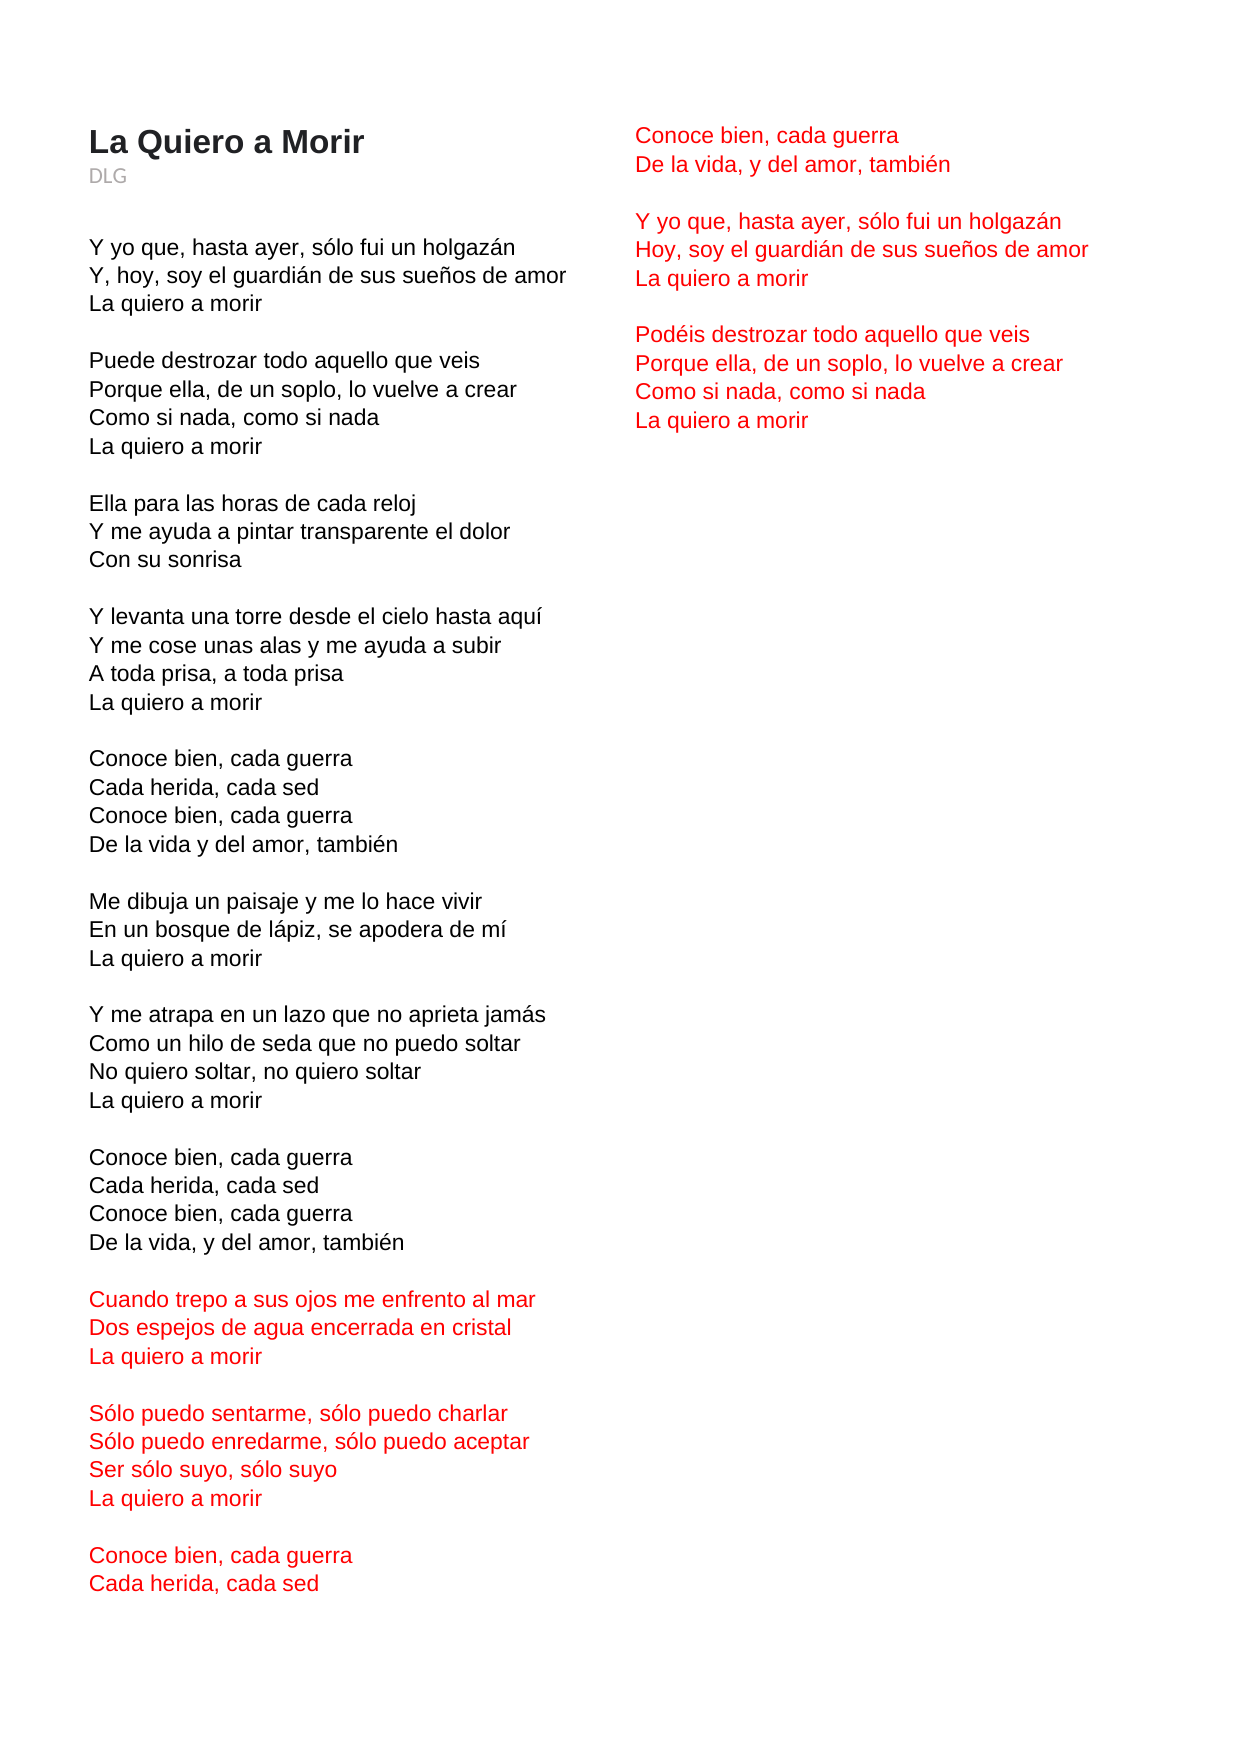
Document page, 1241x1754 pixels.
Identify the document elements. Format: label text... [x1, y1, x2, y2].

text Cuando trepo a sus ojos me enfrento al mar Dos espejos de agua encerrada en cristal La quiero a morir [89, 1286, 606, 1369]
text Conoce bien, cada guerra Cada herida, cada sed Conoce bien, cada guerra De la vida, y del amor, también [89, 1143, 606, 1255]
text Y yo que, hasta ayer, sólo fui un holgazán Y, hoy, soy el guardián de sus sueños de amor La quiero a morir [89, 233, 606, 317]
text Sólo puedo sentarme, sólo puedo charlar Sólo puedo enredarme, sólo puedo aceptar Ser sólo suyo, sólo suyo La quiero a morir [89, 1399, 606, 1511]
text Y yo que, hasta ayer, sólo fui un holgazán Hoy, soy el guardián de sus sueños de amor La quiero a morir [635, 208, 1152, 291]
text Conoce bien, cada guerra Cada herida, cada sed Conoce bien, cada guerra De la vida, y del amor, también [635, 122, 1152, 177]
text Me dibuja un paisaje y me lo hace vivir En un bosque de lápiz, se apodera de mí La quiero a morir [89, 888, 606, 971]
text Podéis destrozar todo aquello que veis Porque ella, de un soplo, lo vuelve a crear Como si nada, como si nada La quiero a morir [635, 321, 1152, 433]
text Puede destrozar todo aquello que veis Porque ella, de un soplo, lo vuelve a crear Como si nada, como si nada La quiero a morir [89, 347, 606, 459]
text Conoce bien, cada guerra Cada herida, cada sed Conoce bien, cada guerra De la vida y del amor, también [89, 745, 606, 857]
text Y levanta una torre desde el cielo hasta aquí Y me cose unas alas y me ayuda a subir A toda prisa, a toda prisa La quiero a morir [89, 603, 606, 715]
text Ella para las horas de cada reloj Y me ayuda a pintar transparente el dolor Con su sonrisa [89, 489, 606, 573]
text Y me atrapa en un lazo que no aprieta jamás Como un hilo de seda que no puedo soltar No quiero soltar, no quiero soltar La quiero a morir [89, 1001, 606, 1113]
text La Quiero a Morir [89, 122, 606, 161]
text DLG [89, 161, 606, 189]
text Conoce bien, cada guerra Cada herida, cada sed Conoce bien, cada guerra De la vida, y del amor, también [89, 1542, 606, 1596]
